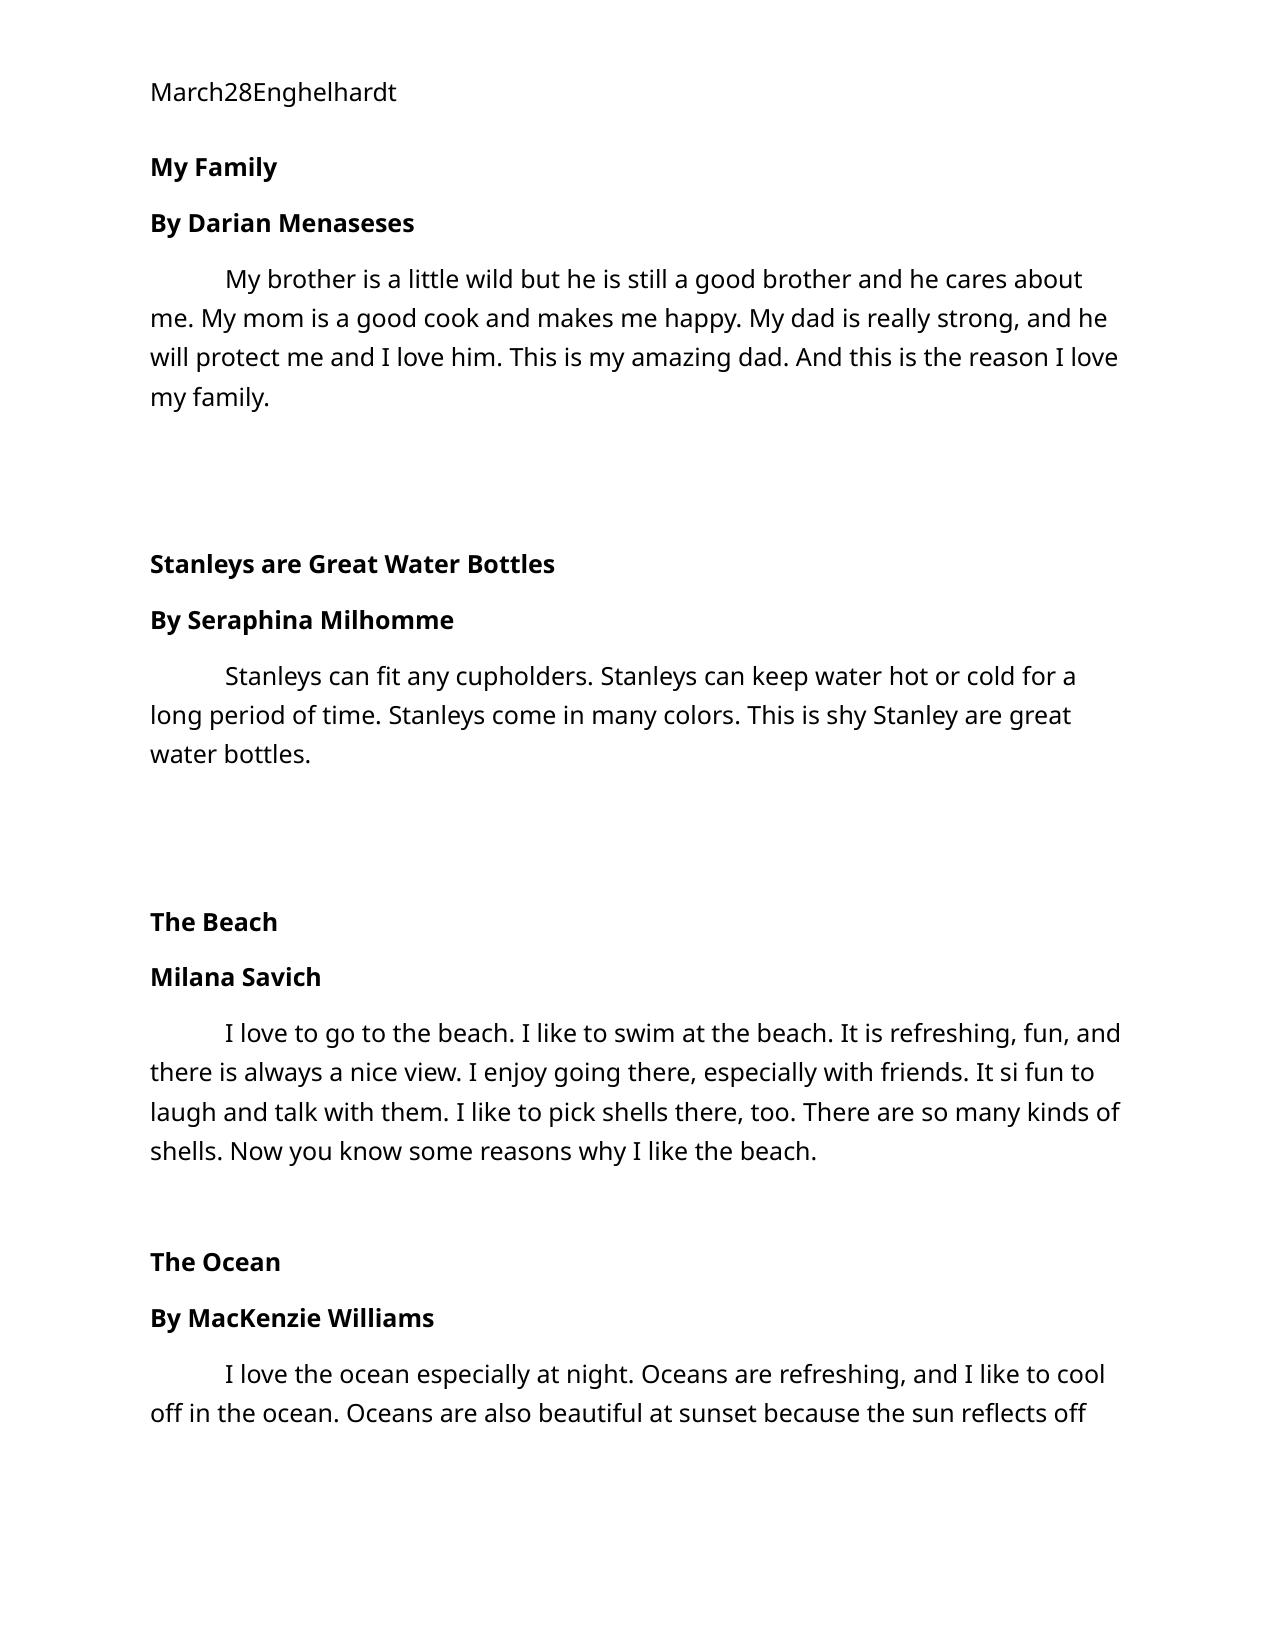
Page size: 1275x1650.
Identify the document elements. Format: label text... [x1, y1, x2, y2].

text By Seraphina Milhomme [150, 602, 1125, 637]
text Milana Savich [150, 960, 1125, 994]
text By MacKenzie Williams [150, 1301, 1125, 1335]
text My brother is a little wild but he is still a good brother and he cares about me. My mom is a good cook and makes me happy. My dad is really strong, and he will protect me and I love him. This is my amazing dad. And this is the reason I love my family. [150, 262, 1125, 413]
text Stanleys can fit any cupholders. Stanleys can keep water hot or cold for a long period of time. Stanleys come in many colors. This is shy Stanley are great water bottles. [150, 658, 1125, 771]
text My Family [150, 150, 1125, 184]
text The Beach [150, 904, 1125, 938]
text The Ocean [150, 1245, 1125, 1279]
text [150, 1357, 1125, 1430]
text By Darian Menaseses [150, 206, 1125, 240]
text Stanleys are Great Water Bottles [150, 547, 1125, 581]
text I love to go to the beach. I like to swim at the beach. It is refreshing, fun, and there is always a nice view. I enjoy going there, especially with friends. It si fun to laugh and talk with them. I like to pick shells there, too. There are so many kinds of shells. Now you know some reasons why I like the beach. [150, 1016, 1125, 1167]
